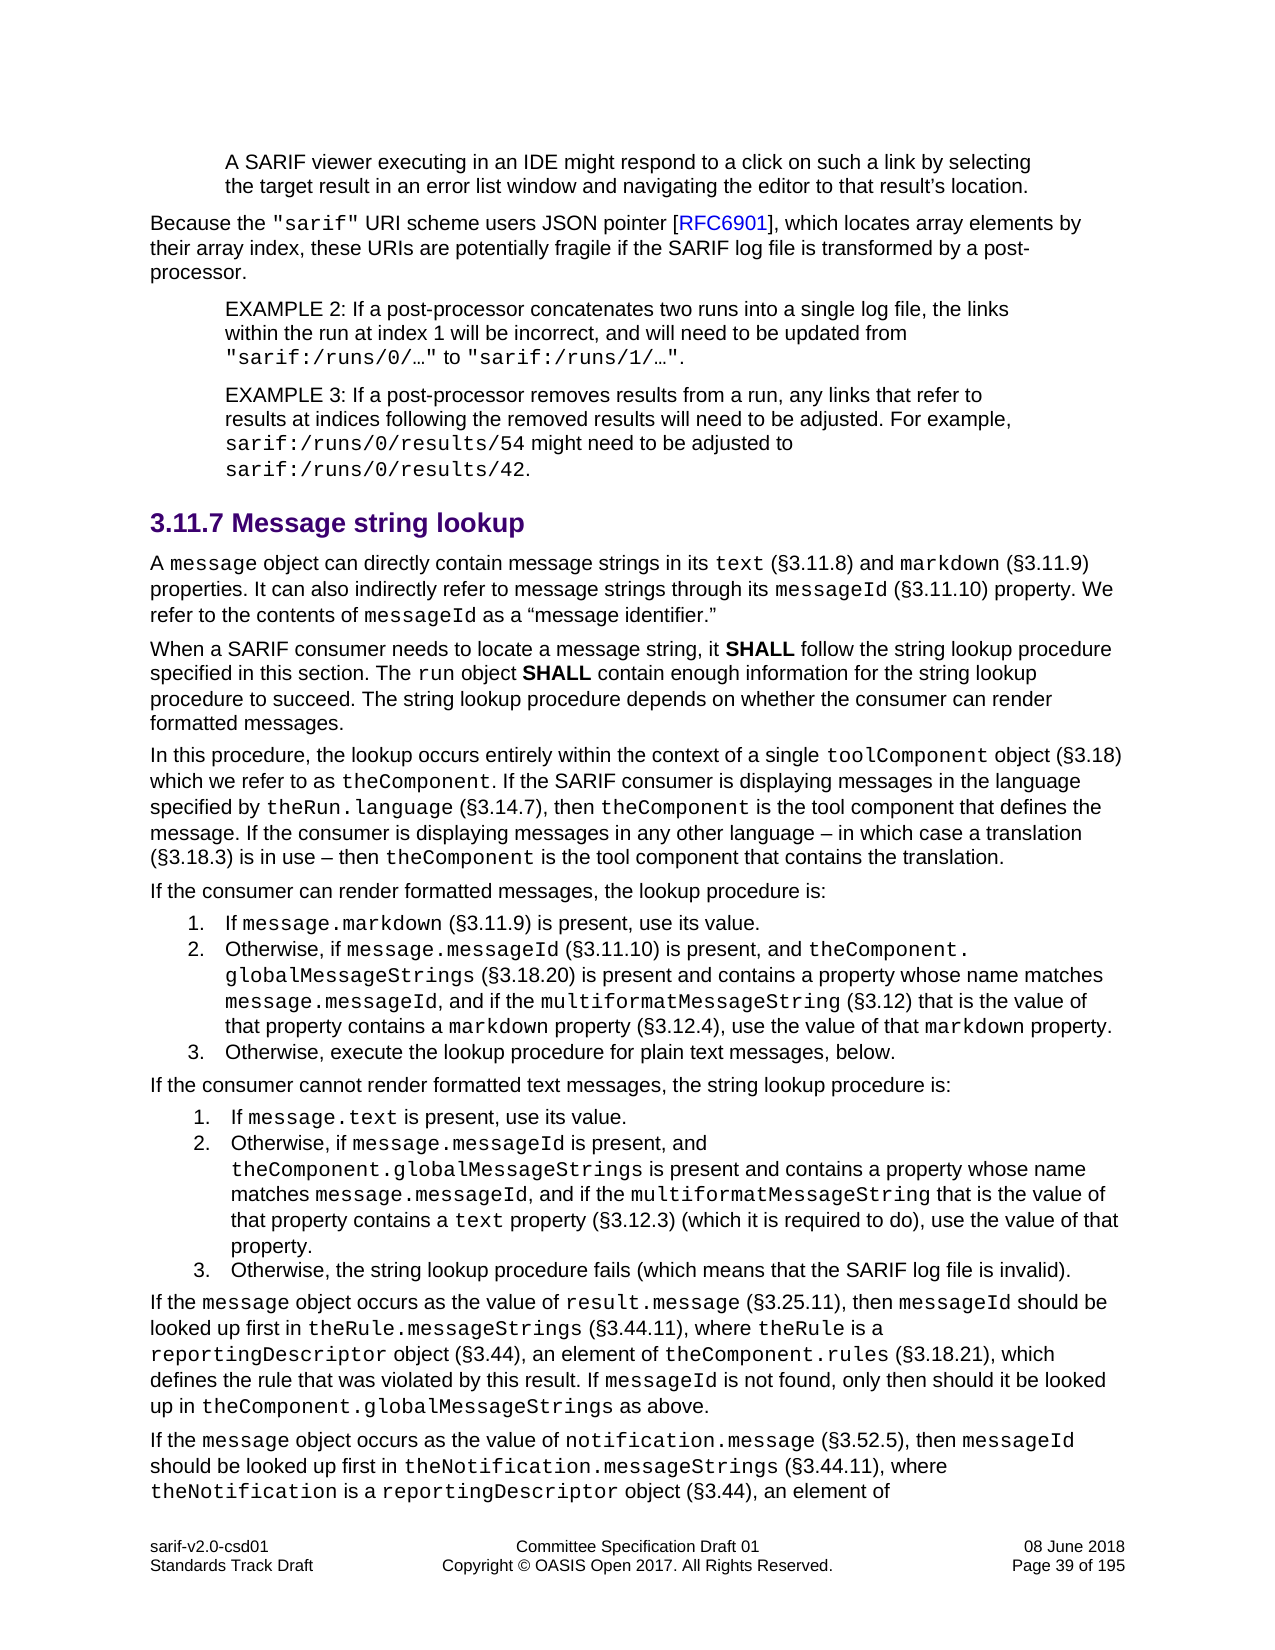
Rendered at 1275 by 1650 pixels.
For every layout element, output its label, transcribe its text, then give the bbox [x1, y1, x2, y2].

text A SARIF viewer executing in an IDE might respond to a click on such a link by selecting the target result in an error list window and navigating the editor to that result’s location. [225, 150, 1050, 198]
text If the consumer cannot render formatted text messages, the string lookup procedure is: [150, 1072, 1125, 1096]
text EXAMPLE 2: If a post-processor concatenates two runs into a single log file, the links within the run at index 1 will be incorrect, and will need to be updated from "sarif:/runs/0/…" to "sarif:/runs/1/…". [225, 297, 1050, 370]
list Otherwise, if message.messageId is present, and theComponent.globalMessageStrings is present and contains a property whose name matches message.messageId, and if the multiformatMessageString that is the value of that property contains a text property (§3.12.3) (which it is required to do), use the value of that property. [193, 1131, 1125, 1258]
text In this procedure, the lookup occurs entirely within the context of a single toolComponent object (§3.18) which we refer to as theComponent. If the SARIF consumer is displaying messages in the language specified by theRun.language (§3.14.7), then theComponent is the tool component that defines the message. If the consumer is displaying messages in any other language – in which case a translation (§3.18.3) is in use – then theComponent is the tool component that contains the translation. [150, 743, 1125, 870]
list Otherwise, the string lookup procedure fails (which means that the SARIF log file is invalid). [193, 1258, 1125, 1282]
text When a SARIF consumer needs to locate a message string, it SHALL follow the string lookup procedure specified in this section. The run object SHALL contain enough information for the string lookup procedure to succeed. The string lookup procedure depends on whether the consumer can render formatted messages. [150, 637, 1125, 735]
list If message.text is present, use its value. [193, 1105, 1125, 1131]
list If message.markdown (§3.11.9) is present, use its value. [187, 911, 1125, 937]
text If the message object occurs as the value of result.message (§3.25.11), then messageId should be looked up first in theRule.messageStrings (§3.44.11), where theRule is a reportingDescriptor object (§3.44), an element of theComponent.rules (§3.18.21), which defines the rule that was violated by this result. If messageId is not found, only then should it be looked up in theComponent.globalMessageStrings as above. [150, 1290, 1125, 1419]
list Otherwise, execute the lookup procedure for plain text messages, below. [187, 1040, 1125, 1064]
text A message object can directly contain message strings in its text (§3.11.8) and markdown (§3.11.9) properties. It can also indirectly refer to message strings through its messageId (§3.11.10) property. We refer to the contents of messageId as a “message identifier.” [150, 551, 1125, 629]
text If the consumer can render formatted messages, the lookup procedure is: [150, 879, 1125, 903]
text Because the "sarif" URI scheme users JSON pointer [RFC6901], which locates array elements by their array index, these URIs are potentially fragile if the SARIF log file is transformed by a post-processor. [150, 210, 1125, 284]
list Otherwise, if message.messageId (§3.11.10) is present, and theComponent. globalMessageStrings (§3.18.20) is present and contains a property whose name matches message.messageId, and if the multiformatMessageString (§3.12) that is the value of that property contains a markdown property (§3.12.4), use the value of that markdown property. [187, 937, 1125, 1040]
subtitle Message string lookup [150, 507, 1125, 539]
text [150, 1428, 1125, 1505]
